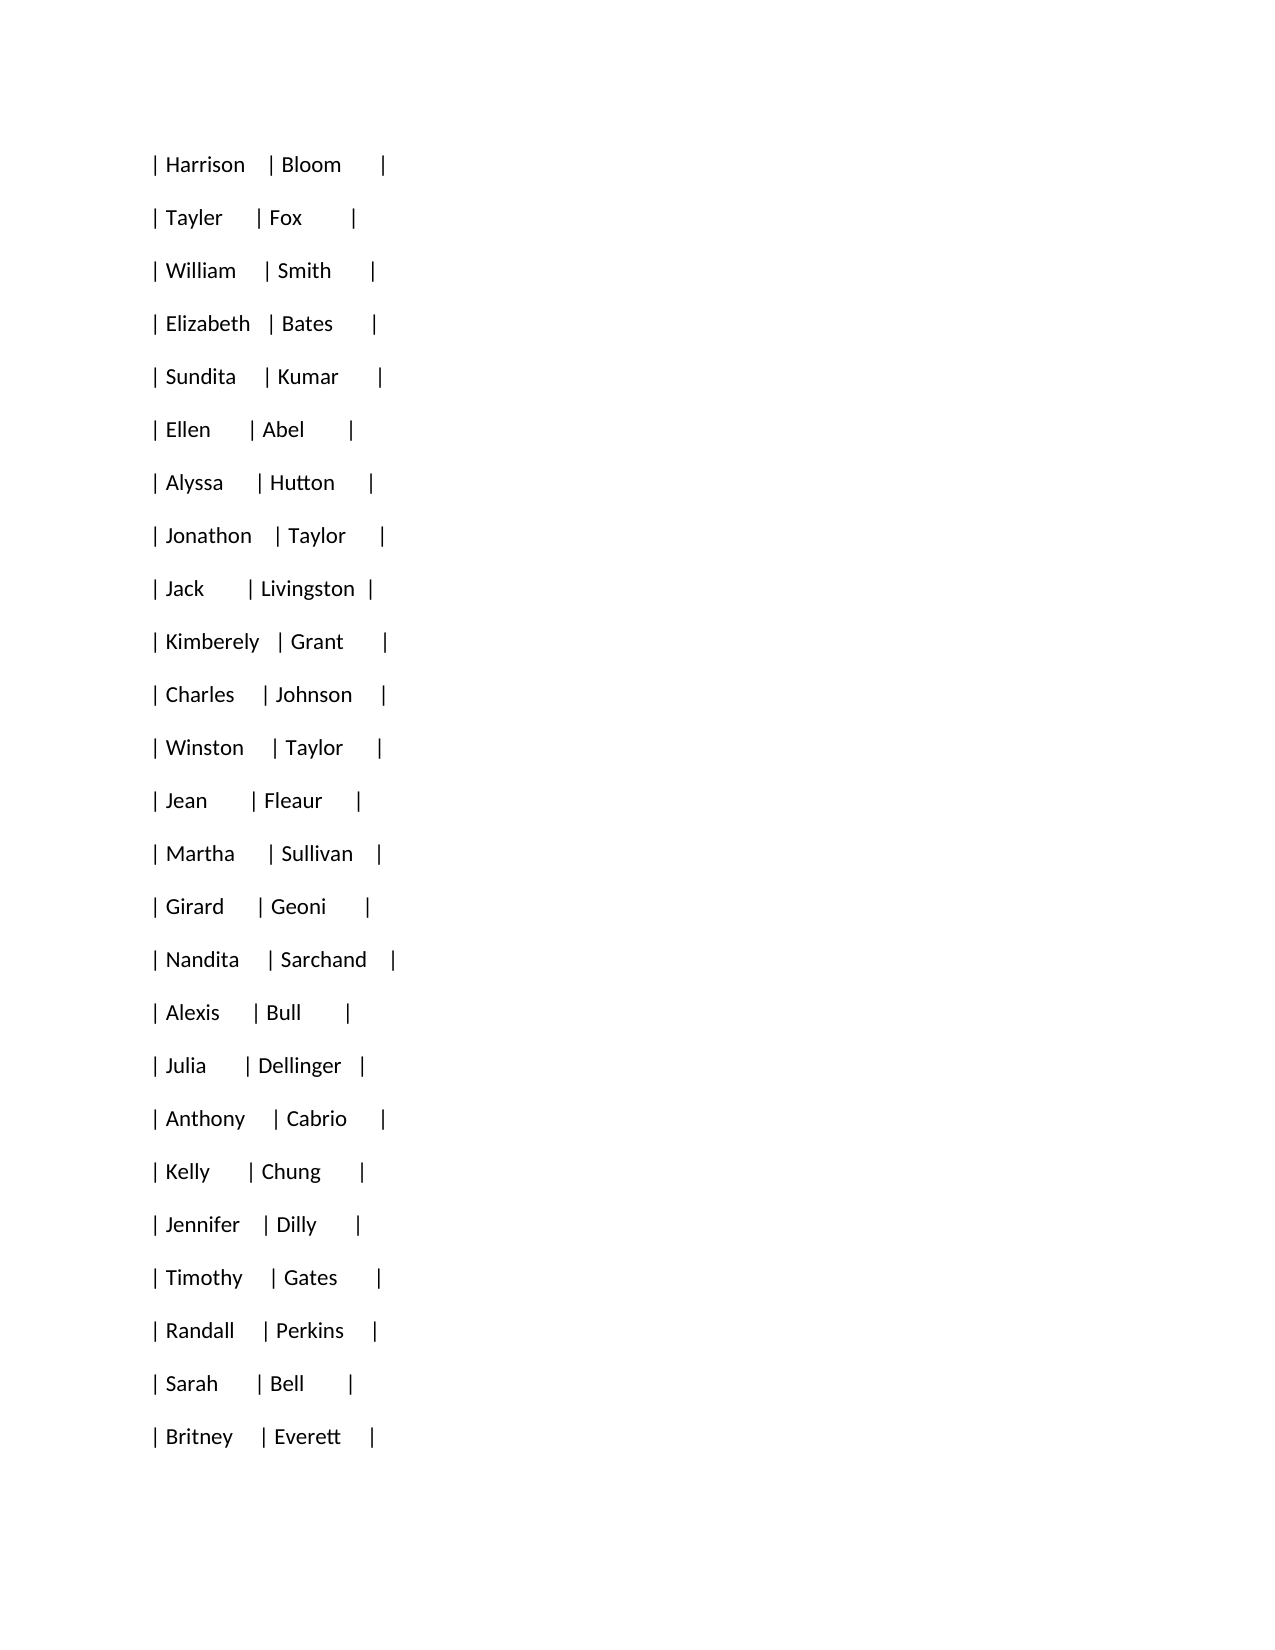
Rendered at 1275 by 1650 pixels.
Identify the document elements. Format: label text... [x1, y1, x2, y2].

text | Randall | Perkins | [150, 1316, 1125, 1344]
text | Girard | Geoni | [150, 892, 1125, 920]
text | Tayler | Fox | [150, 203, 1125, 231]
text | Anthony | Cabrio | [150, 1104, 1125, 1132]
text | Nandita | Sarchand | [150, 945, 1125, 973]
text | Sarah | Bell | [150, 1369, 1125, 1397]
text | Julia | Dellinger | [150, 1051, 1125, 1079]
text | Sundita | Kumar | [150, 362, 1125, 390]
text | Kelly | Chung | [150, 1157, 1125, 1185]
text | Jonathon | Taylor | [150, 521, 1125, 549]
text | Jack | Livingston | [150, 574, 1125, 602]
text | Winston | Taylor | [150, 733, 1125, 761]
text | Elizabeth | Bates | [150, 309, 1125, 337]
text | Charles | Johnson | [150, 680, 1125, 708]
text | Jennifer | Dilly | [150, 1210, 1125, 1238]
text | Alexis | Bull | [150, 998, 1125, 1026]
text | William | Smith | [150, 256, 1125, 284]
text | Martha | Sullivan | [150, 839, 1125, 867]
text | Britney | Everett | [150, 1422, 1125, 1451]
text | Harrison | Bloom | [150, 150, 1125, 178]
text | Jean | Fleaur | [150, 786, 1125, 814]
text | Ellen | Abel | [150, 415, 1125, 443]
text | Alyssa | Hutton | [150, 468, 1125, 496]
text | Kimberely | Grant | [150, 627, 1125, 655]
text | Timothy | Gates | [150, 1263, 1125, 1291]
